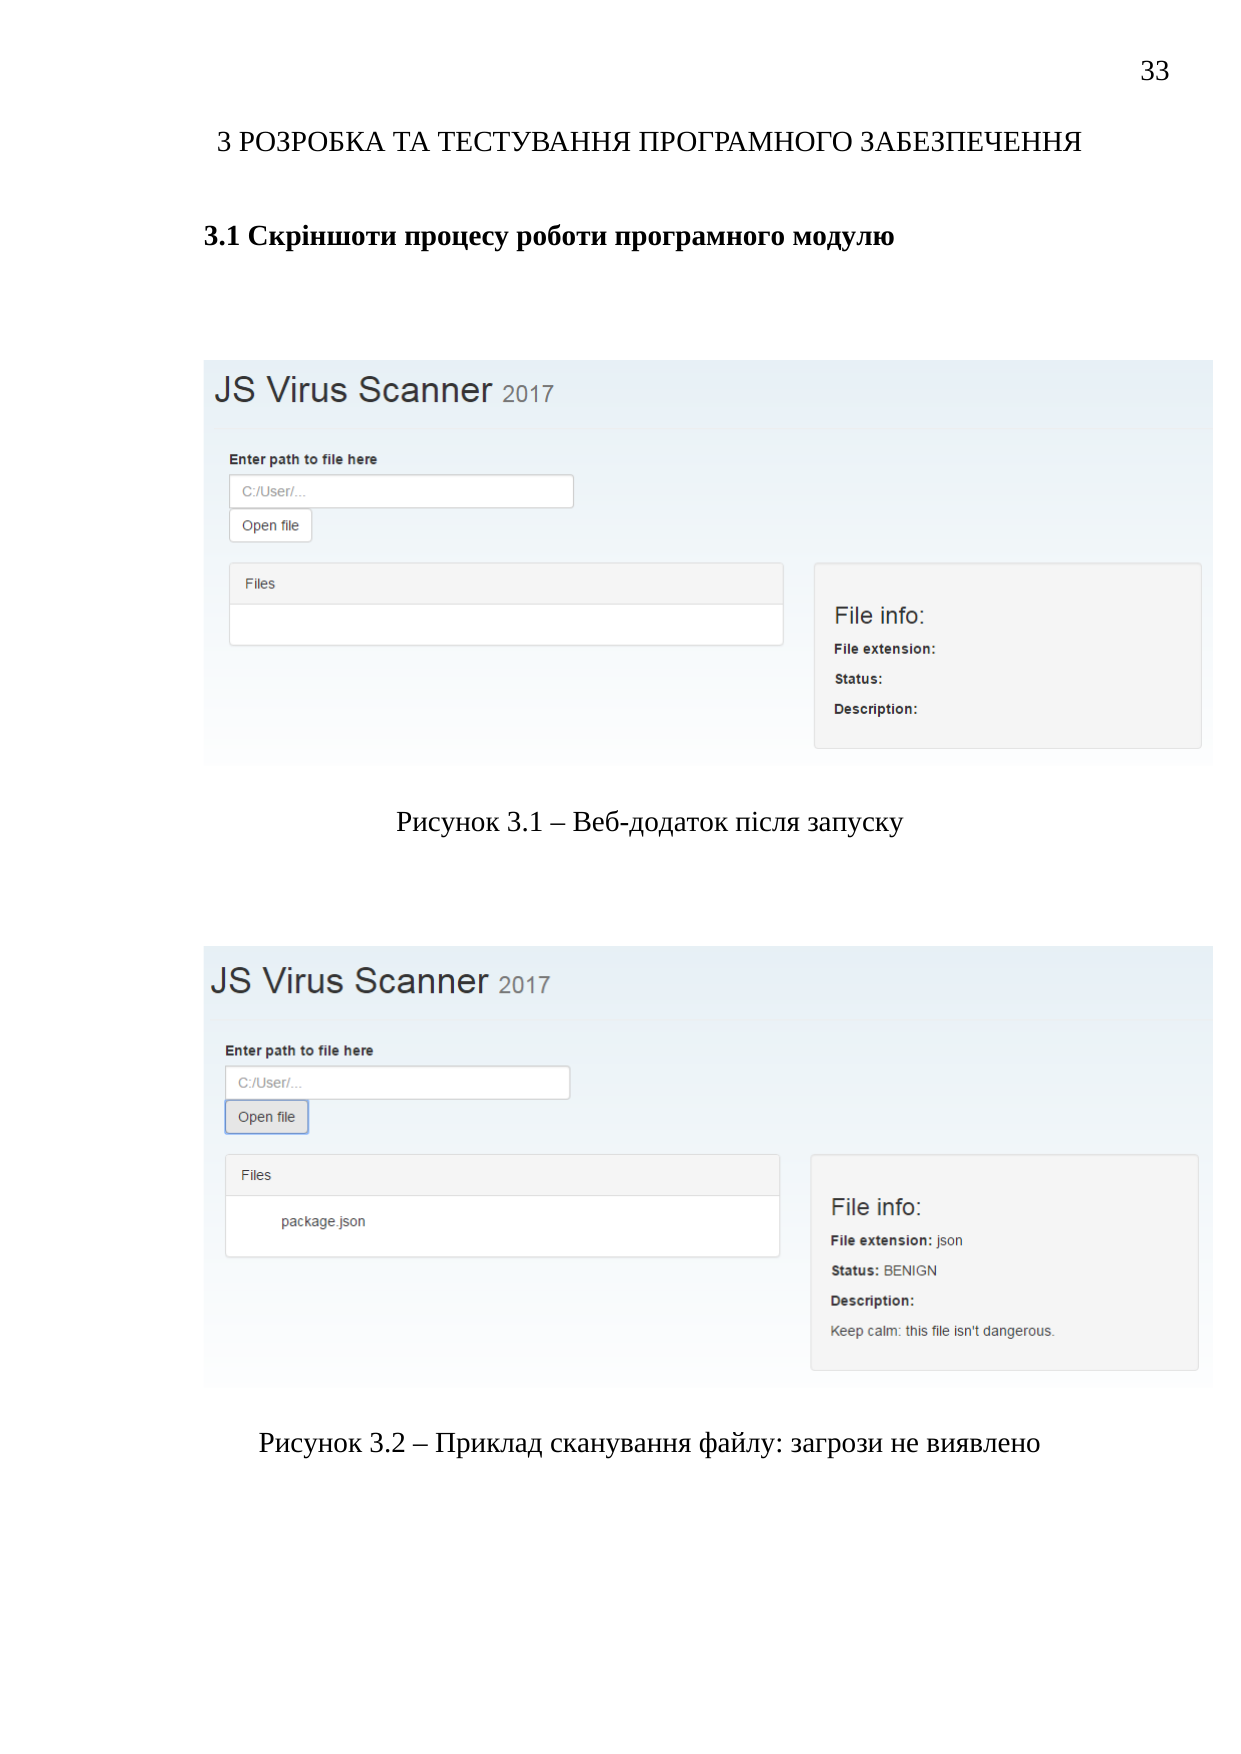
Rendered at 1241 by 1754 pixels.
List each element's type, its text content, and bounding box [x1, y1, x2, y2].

picture [203, 360, 1213, 766]
subtitle 3.1 Скріншоти процесу роботи програмного модулю [130, 218, 1169, 252]
picture [203, 946, 1213, 1388]
text Рисунок 3.1 – Веб-додаток після запуску [130, 804, 1169, 837]
subtitle 3 Розробка та тестування програмного забезпечення [130, 124, 1169, 158]
text Рисунок 3.2 – Приклад сканування файлу: загрози не виявлено [130, 1426, 1169, 1459]
